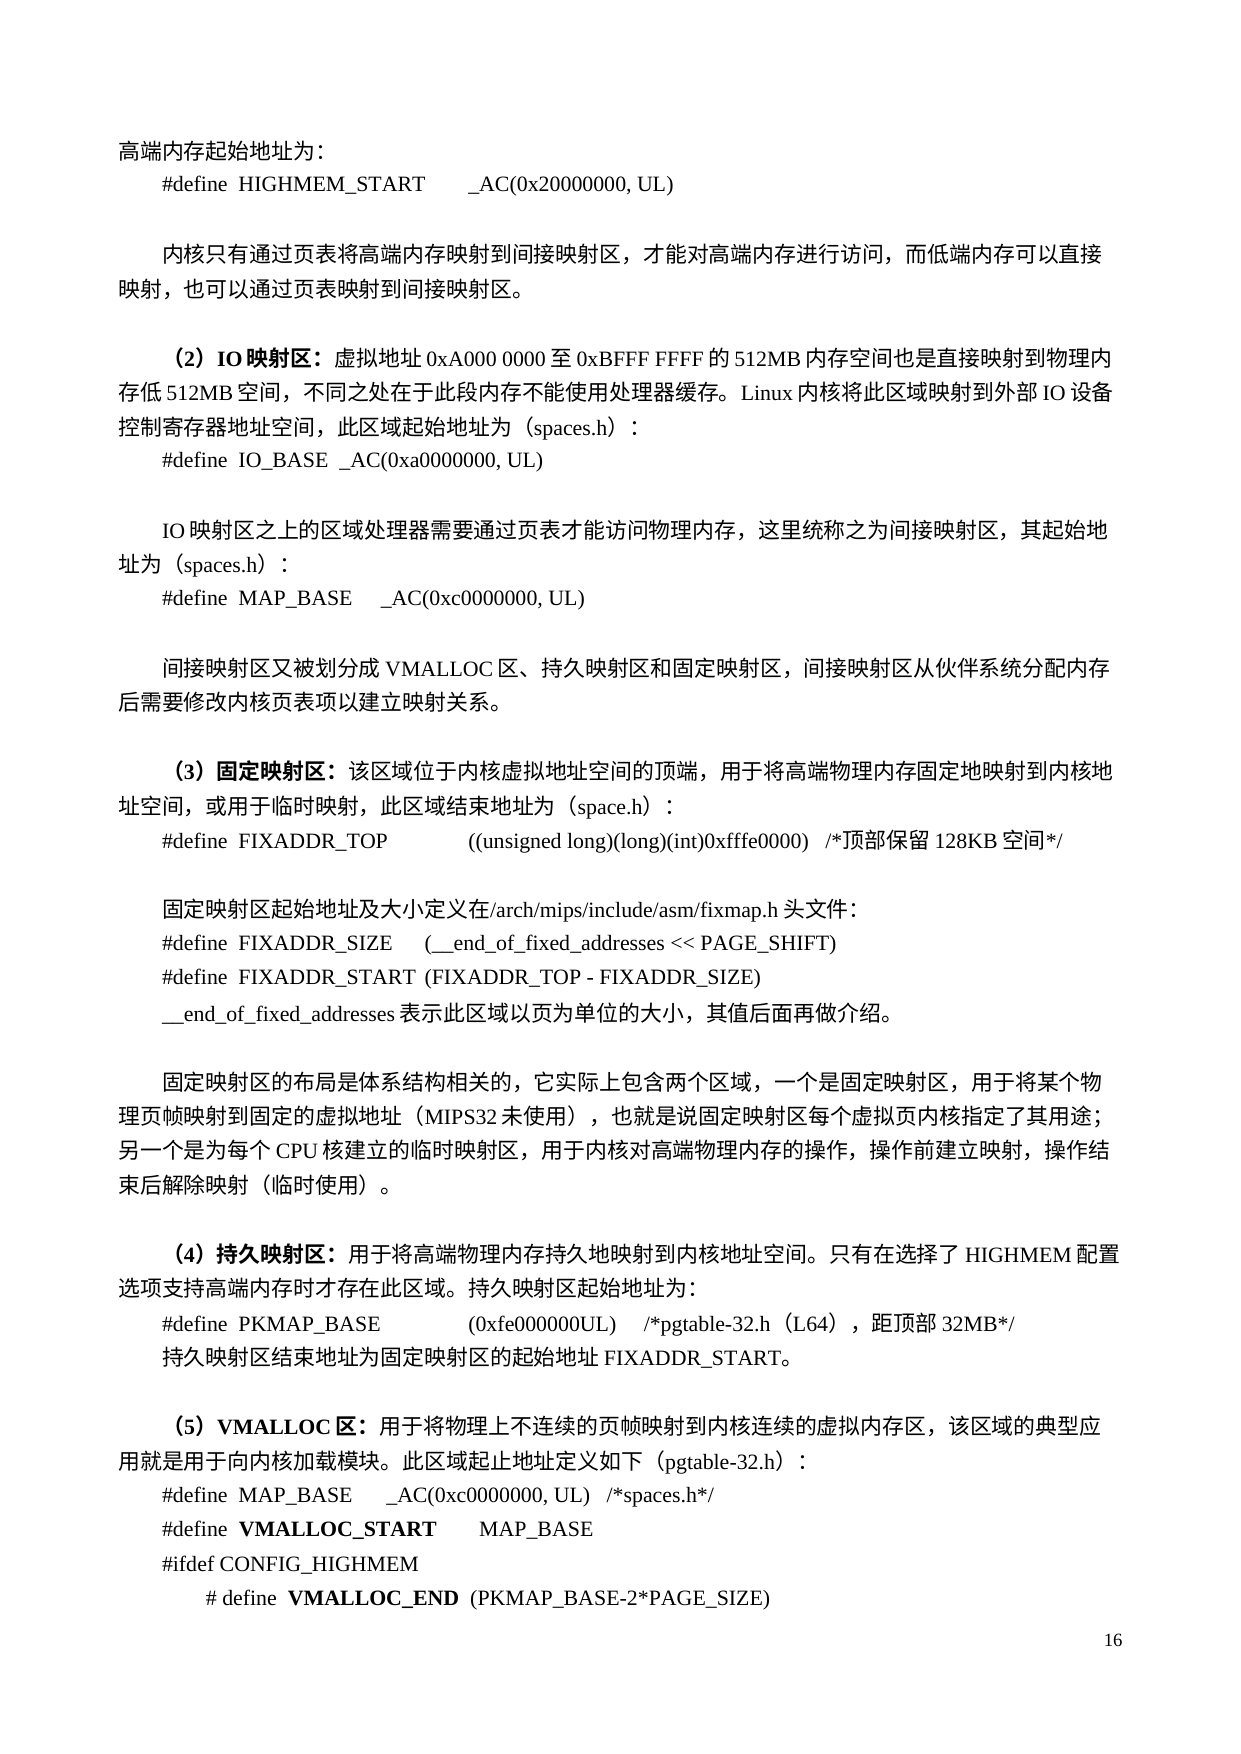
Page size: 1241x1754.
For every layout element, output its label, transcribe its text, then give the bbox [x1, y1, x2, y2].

text #define IO_BASE _AC(0xa0000000, UL) [118, 443, 1122, 477]
text 持久映射区结束地址为固定映射区的起始地址FIXADDR_START。 [118, 1339, 1122, 1373]
text 间接映射区又被划分成VMALLOC区、持久映射区和固定映射区，间接映射区从伙伴系统分配内存后需要修改内核页表项以建立映射关系。 [118, 649, 1122, 718]
text #define PKMAP_BASE (0xfe000000UL) /*pgtable-32.h（L64），距顶部32MB*/ [118, 1304, 1122, 1339]
text 固定映射区起始地址及大小定义在/arch/mips/include/asm/fixmap.h头文件： [118, 891, 1122, 925]
text （2）IO映射区：虚拟地址0xA000 0000至0xBFFF FFFF的512MB内存空间也是直接映射到物理内存低512MB空间，不同之处在于此段内存不能使用处理器缓存。Linux内核将此区域映射到外部IO设备控制寄存器地址空间，此区域起始地址为（spaces.h）： [118, 339, 1122, 443]
text IO映射区之上的区域处理器需要通过页表才能访问物理内存，这里统称之为间接映射区，其起始地址为（spaces.h）： [118, 512, 1122, 581]
text （3）固定映射区：该区域位于内核虚拟地址空间的顶端，用于将高端物理内存固定地映射到内核地址空间，或用于临时映射，此区域结束地址为（space.h）： [118, 753, 1122, 822]
text #ifdef CONFIG_HIGHMEM [118, 1546, 1122, 1580]
text #define FIXADDR_TOP ((unsigned long)(long)(int)0xfffe0000) /*顶部保留128KB空间*/ [118, 822, 1122, 856]
text #define FIXADDR_START (FIXADDR_TOP - FIXADDR_SIZE) [118, 960, 1122, 994]
text （5）VMALLOC区：用于将物理上不连续的页帧映射到内核连续的虚拟内存区，该区域的典型应用就是用于向内核加载模块。此区域起止地址定义如下（pgtable-32.h）： [118, 1408, 1122, 1477]
text # define VMALLOC_END (PKMAP_BASE-2*PAGE_SIZE) [118, 1580, 1122, 1615]
text #define HIGHMEM_START _AC(0x20000000, UL) [118, 167, 1122, 201]
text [118, 132, 1122, 167]
text #define VMALLOC_START MAP_BASE [118, 1511, 1122, 1546]
text 内核只有通过页表将高端内存映射到间接映射区，才能对高端内存进行访问，而低端内存可以直接映射，也可以通过页表映射到间接映射区。 [118, 236, 1122, 305]
text #define FIXADDR_SIZE (__end_of_fixed_addresses << PAGE_SHIFT) [118, 925, 1122, 960]
text 固定映射区的布局是体系结构相关的，它实际上包含两个区域，一个是固定映射区，用于将某个物理页帧映射到固定的虚拟地址（MIPS32未使用），也就是说固定映射区每个虚拟页内核指定了其用途；另一个是为每个CPU核建立的临时映射区，用于内核对高端物理内存的操作，操作前建立映射，操作结束后解除映射（临时使用）。 [118, 1063, 1122, 1201]
text __end_of_fixed_addresses表示此区域以页为单位的大小，其值后面再做介绍。 [118, 994, 1122, 1029]
text （4）持久映射区：用于将高端物理内存持久地映射到内核地址空间。只有在选择了HIGHMEM配置选项支持高端内存时才存在此区域。持久映射区起始地址为： [118, 1236, 1122, 1304]
text #define MAP_BASE _AC(0xc0000000, UL) /*spaces.h*/ [118, 1477, 1122, 1511]
text #define MAP_BASE _AC(0xc0000000, UL) [118, 581, 1122, 615]
